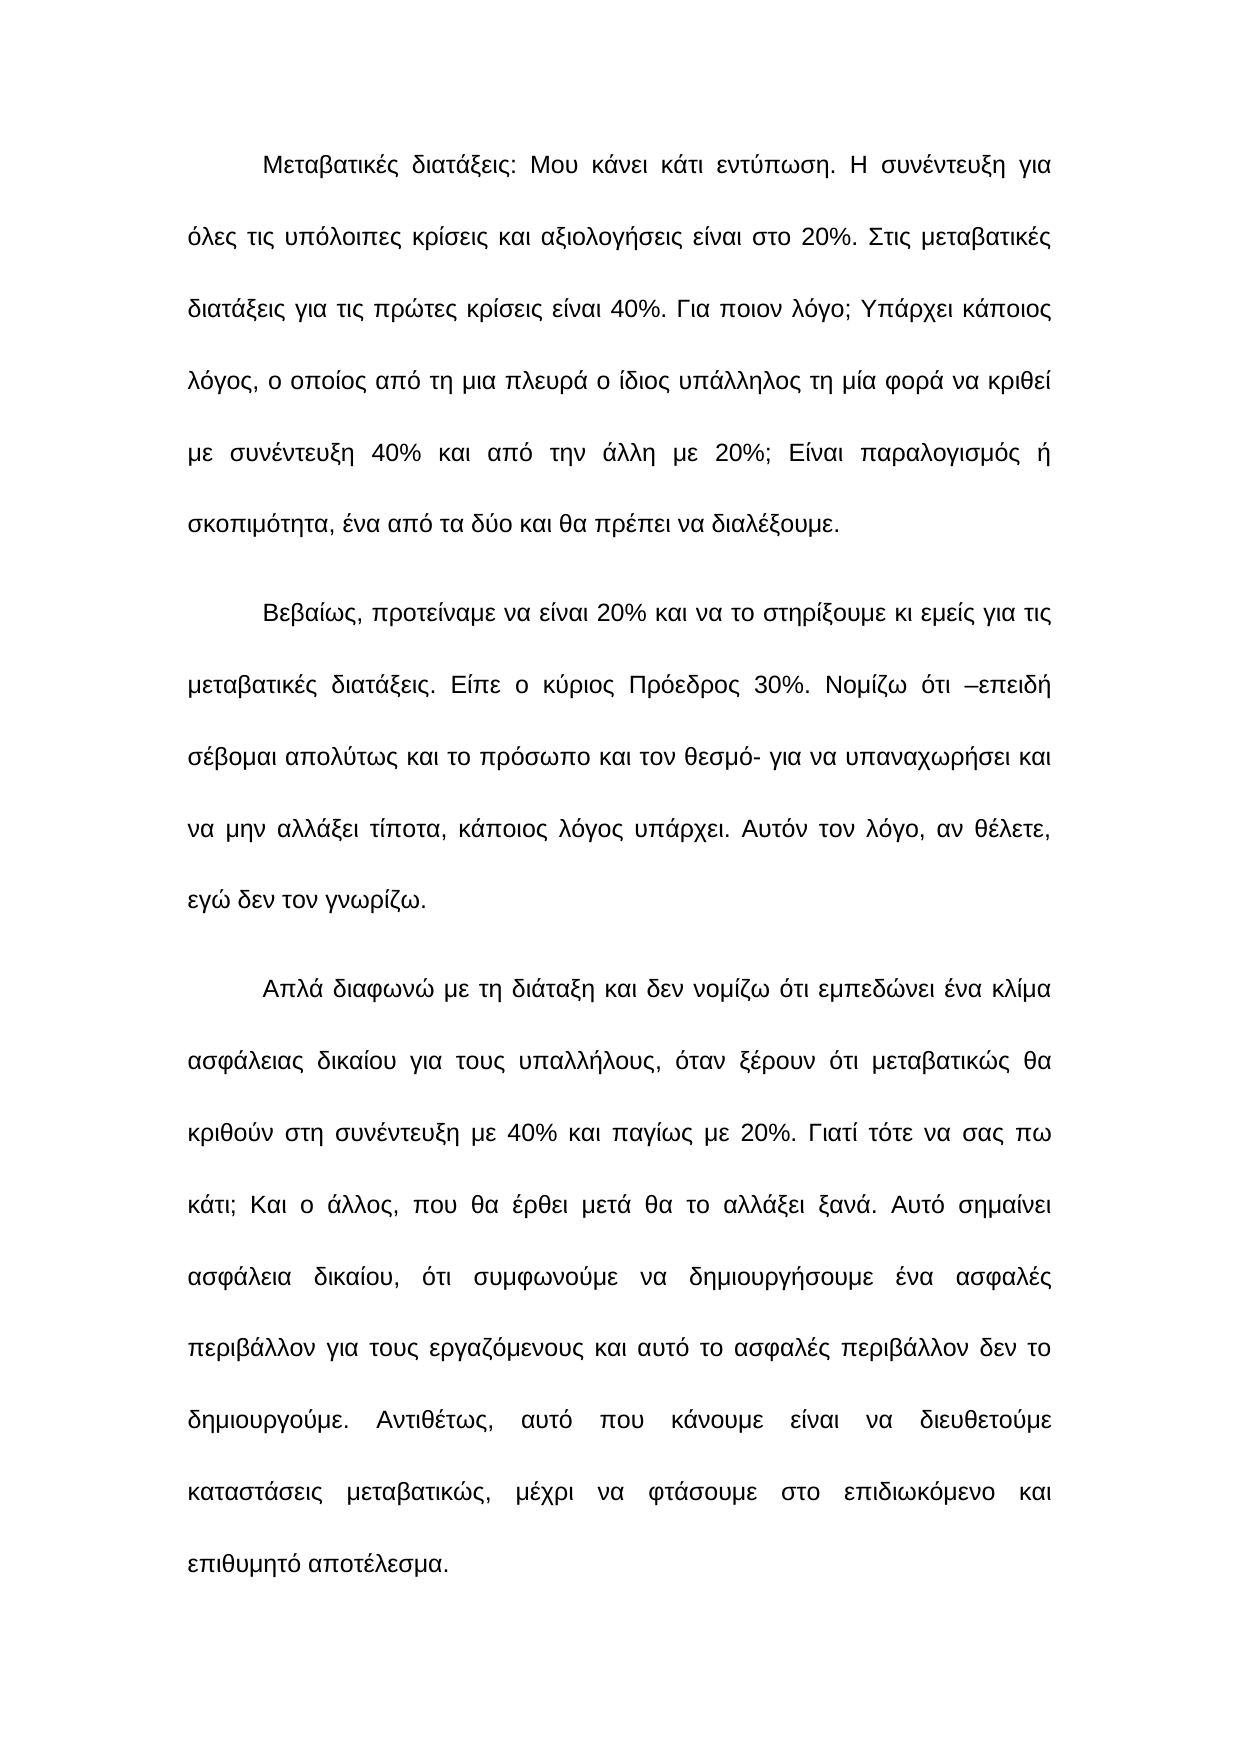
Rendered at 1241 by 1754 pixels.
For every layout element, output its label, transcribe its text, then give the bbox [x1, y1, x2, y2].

text Απλά διαφωνώ με τη διάταξη και δεν νομίζω ότι εμπεδώνει ένα κλίμα ασφάλειας δικαίου για τους υπαλλήλους, όταν ξέρουν ότι μεταβατικώς θα κριθούν στη συνέντευξη με 40% και παγίως με 20%. Γιατί τότε να σας πω κάτι; Και ο άλλος, που θα έρθει μετά θα το αλλάξει ξανά. Αυτό σημαίνει ασφάλεια δικαίου, ότι συμφωνούμε να δημιουργήσουμε ένα ασφαλές περιβάλλον για τους εργαζόμενους και αυτό το ασφαλές περιβάλλον δεν το δημιουργούμε. Αντιθέτως, αυτό που κάνουμε είναι να διευθετούμε καταστάσεις μεταβατικώς, μέχρι να φτάσουμε στο επιδιωκόμενο και επιθυμητό αποτέλεσμα. [187, 974, 1053, 1578]
text Μεταβατικές διατάξεις: Μου κάνει κάτι εντύπωση. Η συνέντευξη για όλες τις υπόλοιπες κρίσεις και αξιολογήσεις είναι στο 20%. Στις μεταβατικές διατάξεις για τις πρώτες κρίσεις είναι 40%. Για ποιον λόγο; Υπάρχει κάποιος λόγος, ο οποίος από τη μια πλευρά ο ίδιος υπάλληλος τη μία φορά να κριθεί με συνέντευξη 40% και από την άλλη με 20%; Είναι παραλογισμός ή σκοπιμότητα, ένα από τα δύο και θα πρέπει να διαλέξουμε. [187, 150, 1053, 538]
text Βεβαίως, προτείναμε να είναι 20% και να το στηρίξουμε κι εμείς για τις μεταβατικές διατάξεις. Είπε ο κύριος Πρόεδρος 30%. Νομίζω ότι –επειδή σέβομαι απολύτως και το πρόσωπο και τον θεσμό- για να υπαναχωρήσει και να μην αλλάξει τίποτα, κάποιος λόγος υπάρχει. Αυτόν τον λόγο, αν θέλετε, εγώ δεν τον γνωρίζω. [187, 598, 1053, 914]
